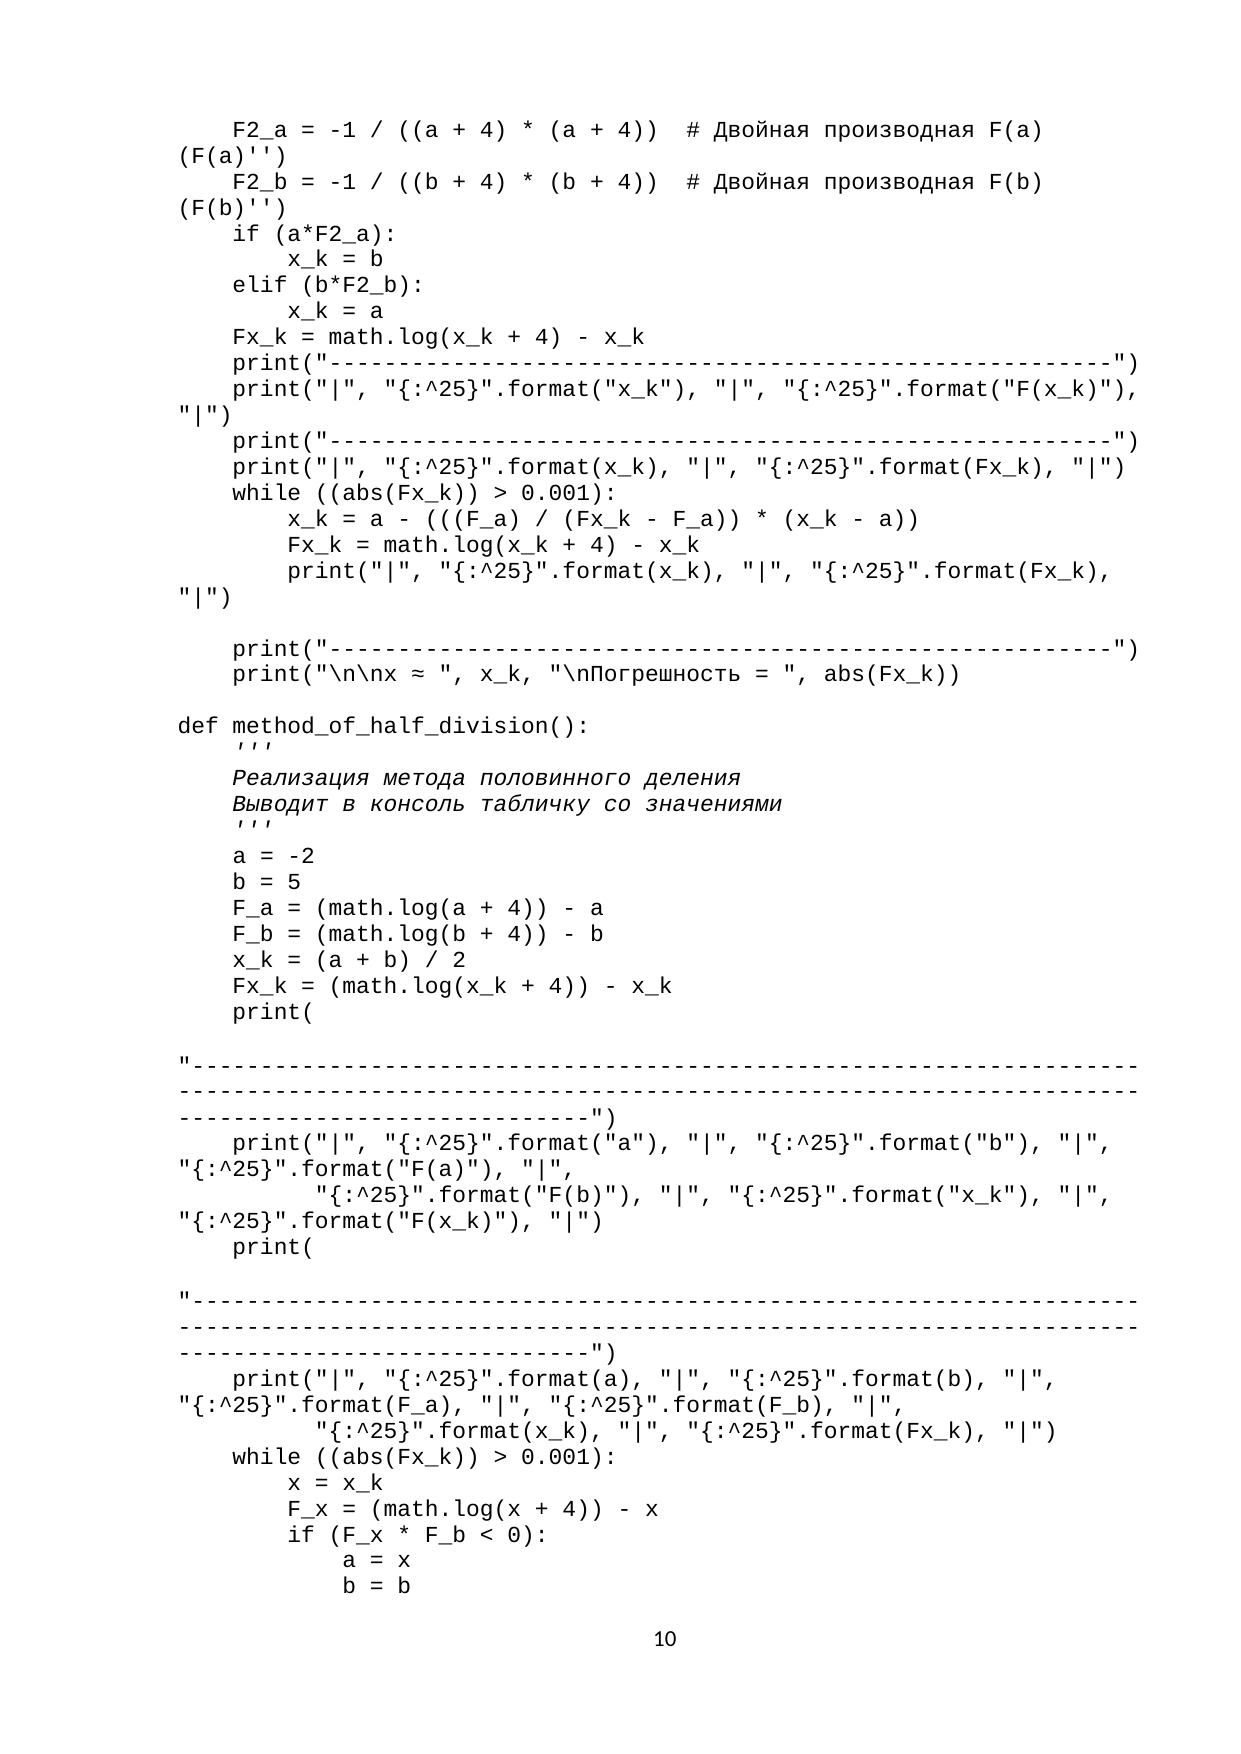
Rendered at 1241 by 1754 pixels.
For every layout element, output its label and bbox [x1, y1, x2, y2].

text [177, 118, 1152, 1601]
